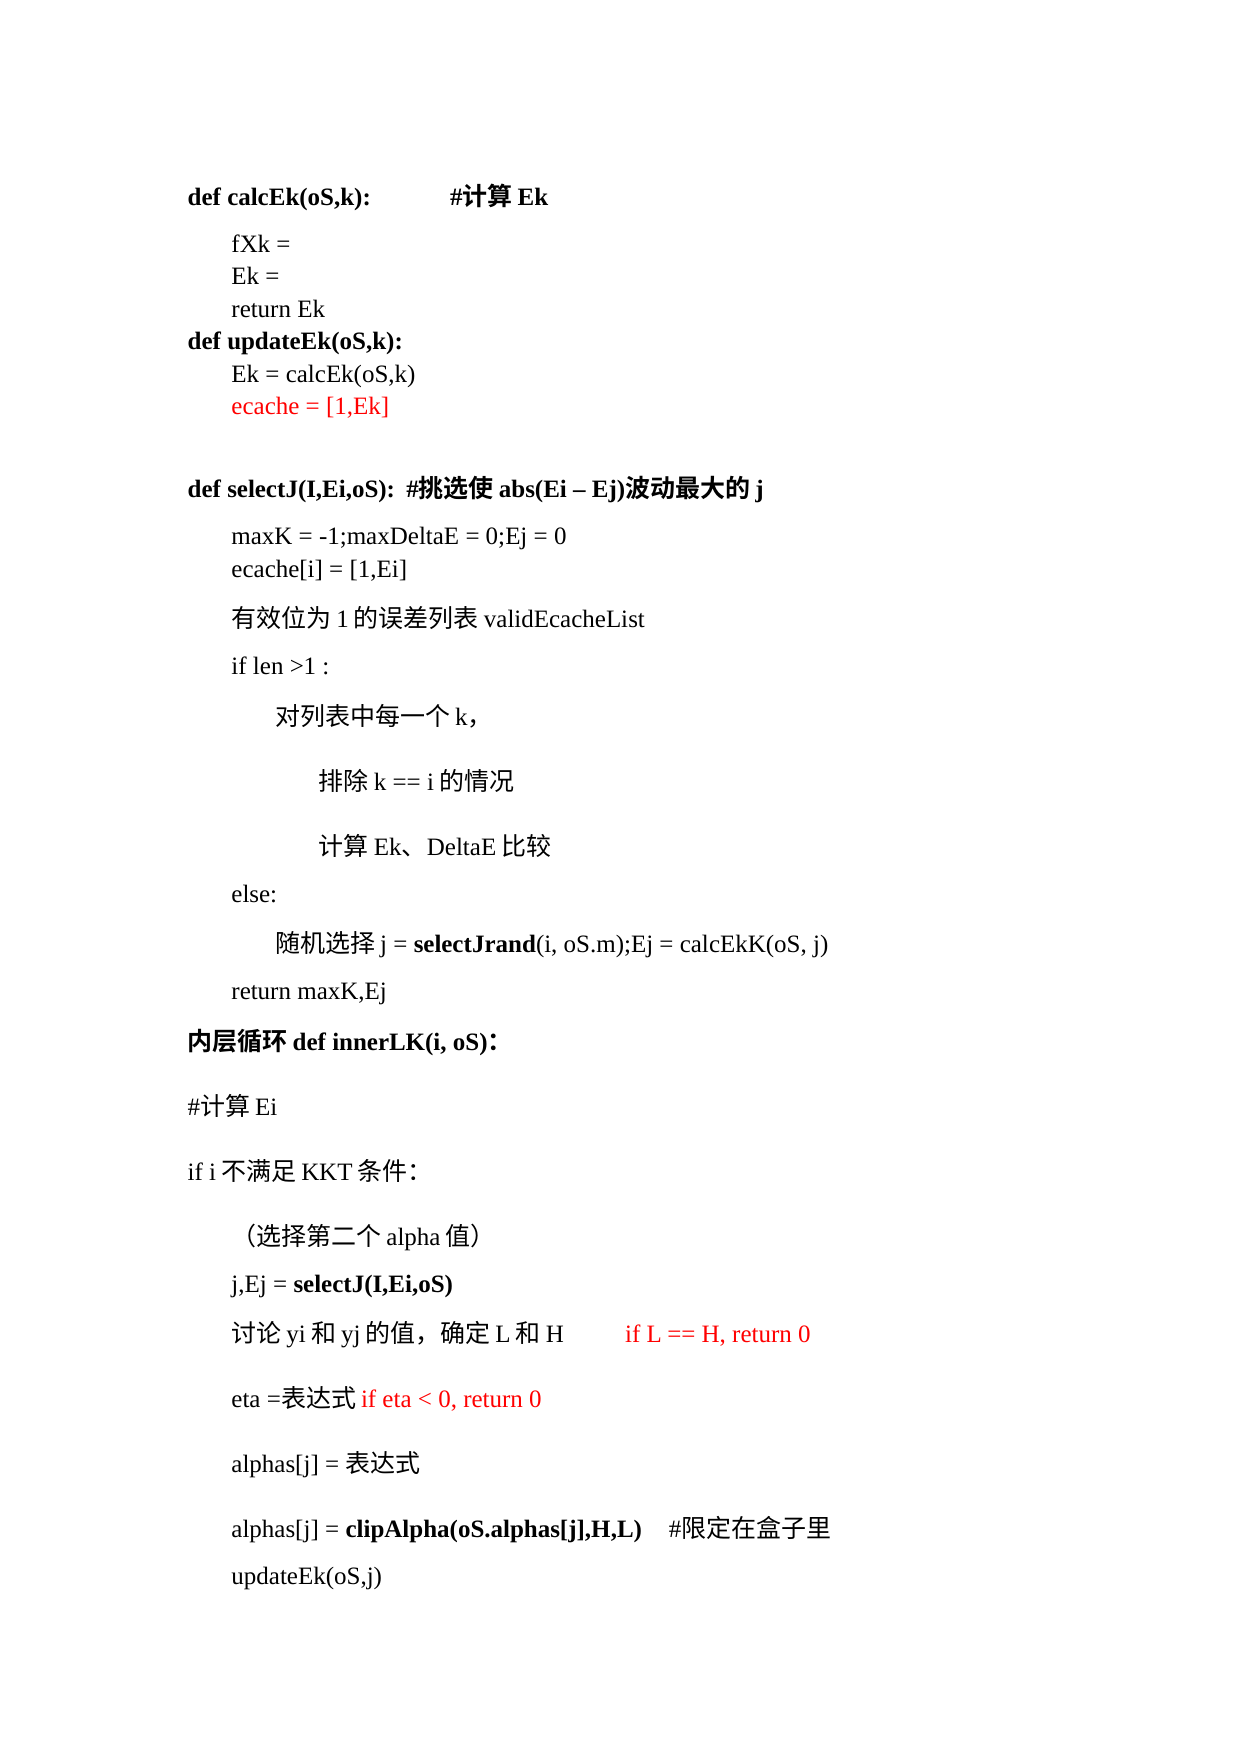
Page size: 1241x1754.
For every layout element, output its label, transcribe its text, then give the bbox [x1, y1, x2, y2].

text alphas[j] = 表达式 [187, 1429, 1053, 1494]
text 随机选择j = selectJrand(i, oS.m);Ej = calcEkK(oS, j) [187, 909, 1053, 974]
text 有效位为1的误差列表validEcacheList [187, 584, 1053, 649]
text if i不满足KKT条件： [187, 1137, 1053, 1202]
text def updateEk(oS,k): [187, 324, 1053, 357]
text return Ek [187, 292, 1053, 324]
text 计算Ek、DeltaE比较 [187, 812, 1053, 877]
text 讨论yi和yj的值，确定L和H if L == H, return 0 [187, 1299, 1053, 1364]
text eta =表达式if eta < 0, return 0 [187, 1364, 1053, 1429]
text 内层循环def innerLK(i, oS)： [187, 1007, 1053, 1072]
text alphas[j] = clipAlpha(oS.alphas[j],H,L) #限定在盒子里 [187, 1494, 1053, 1559]
text （选择第二个alpha值） [187, 1202, 1053, 1267]
text fXk = [187, 227, 1053, 259]
text else: [187, 877, 1053, 909]
text #计算Ei [187, 1072, 1053, 1137]
text Ek = calcEk(oS,k) [187, 357, 1053, 389]
text 对列表中每一个k， [187, 682, 1053, 747]
text ecache[i] = [1,Ei] [187, 552, 1053, 584]
text maxK = -1;maxDeltaE = 0;Ej = 0 [187, 519, 1053, 552]
text updateEk(oS,j) [187, 1559, 1053, 1592]
text def selectJ(I,Ei,oS): #挑选使abs(Ei – Ej)波动最大的j [187, 454, 1053, 519]
text if len >1 : [187, 649, 1053, 682]
text j,Ej = selectJ(I,Ei,oS) [187, 1267, 1053, 1299]
text ecache = [1,Ek] [187, 389, 1053, 422]
text 排除k == i的情况 [187, 747, 1053, 812]
text def calcEk(oS,k): #计算Ek [187, 162, 1053, 227]
text return maxK,Ej [187, 974, 1053, 1007]
text Ek = [187, 259, 1053, 292]
